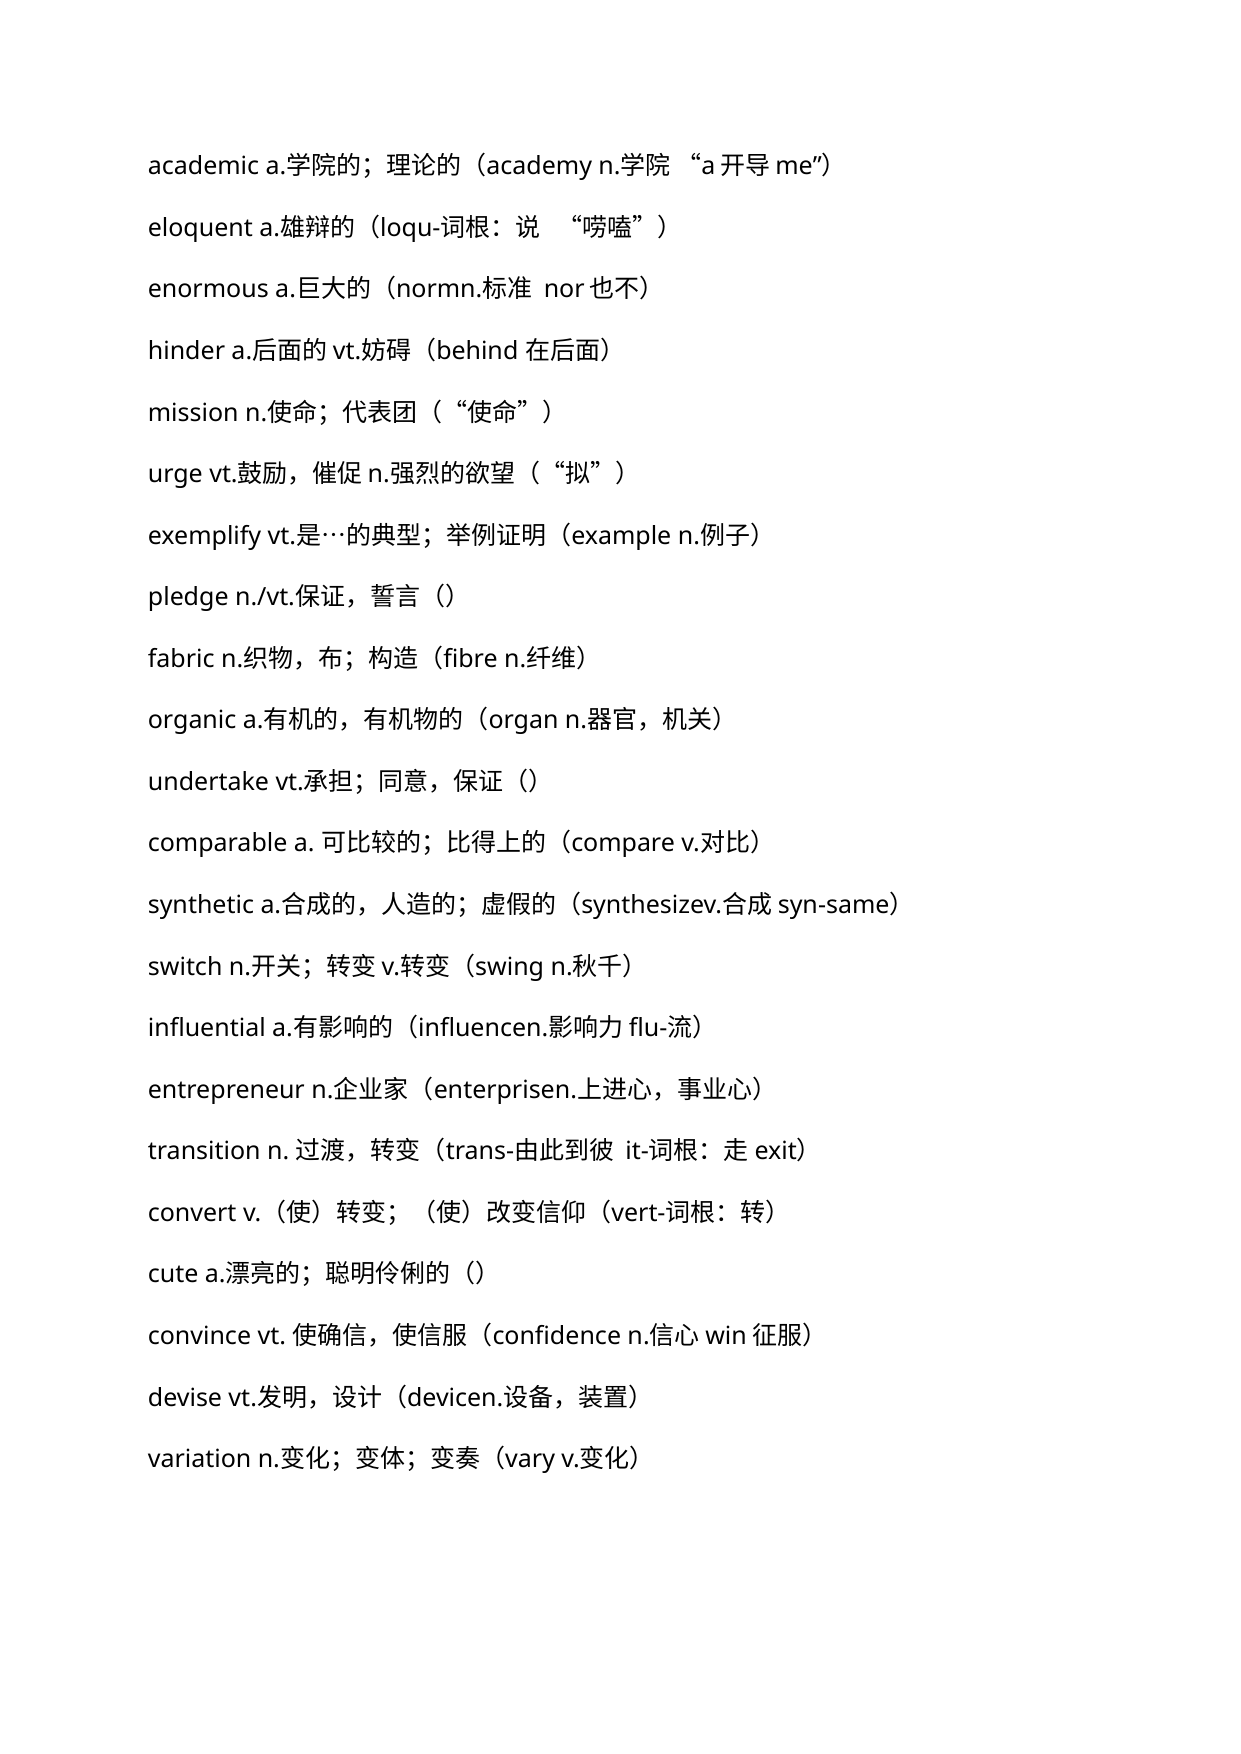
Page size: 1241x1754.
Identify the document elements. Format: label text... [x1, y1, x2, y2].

text organic a.有机的，有机物的（organ n.器官，机关） [148, 700, 1093, 736]
text variation n.变化；变体；变奏（vary v.变化） [148, 1438, 1093, 1475]
text convert v.（使）转变；（使）改变信仰（vert-词根：转） [148, 1192, 1093, 1228]
text cute a.漂亮的；聪明伶俐的（） [148, 1254, 1093, 1290]
text convince vt. 使确信，使信服（confidence n.信心 win征服） [148, 1315, 1093, 1352]
text eloquent a.雄辩的（loqu-词根：说 “唠嗑”） [148, 207, 1093, 243]
text synthetic a.合成的，人造的；虚假的（synthesizev.合成 syn-same） [148, 884, 1093, 921]
text hinder a.后面的 vt.妨碍（behind 在后面） [148, 330, 1093, 367]
text transition n. 过渡，转变（trans-由此到彼 it-词根：走 exit） [148, 1131, 1093, 1167]
text mission n.使命；代表团（“使命”） [148, 392, 1093, 428]
text devise vt.发明，设计（devicen.设备，装置） [148, 1377, 1093, 1413]
text influential a.有影响的（influencen.影响力 flu-流） [148, 1008, 1093, 1044]
text enormous a.巨大的（normn.标准 nor也不） [148, 269, 1093, 305]
text pledge n./vt.保证，誓言（） [148, 577, 1093, 613]
text fabric n.织物，布；构造（fibre n.纤维） [148, 638, 1093, 674]
text urge vt.鼓励，催促n.强烈的欲望（“拟”） [148, 453, 1093, 490]
text switch n.开关；转变 v.转变（swing n.秋千） [148, 946, 1093, 982]
text comparable a. 可比较的；比得上的（compare v.对比） [148, 823, 1093, 859]
text exemplify vt.是…的典型；举例证明（example n.例子） [148, 515, 1093, 551]
text undertake vt.承担；同意，保证（） [148, 761, 1093, 798]
text academic a.学院的；理论的（academy n.学院 “a开导me”） [148, 146, 1093, 182]
text entrepreneur n.企业家（enterprisen.上进心，事业心） [148, 1069, 1093, 1105]
